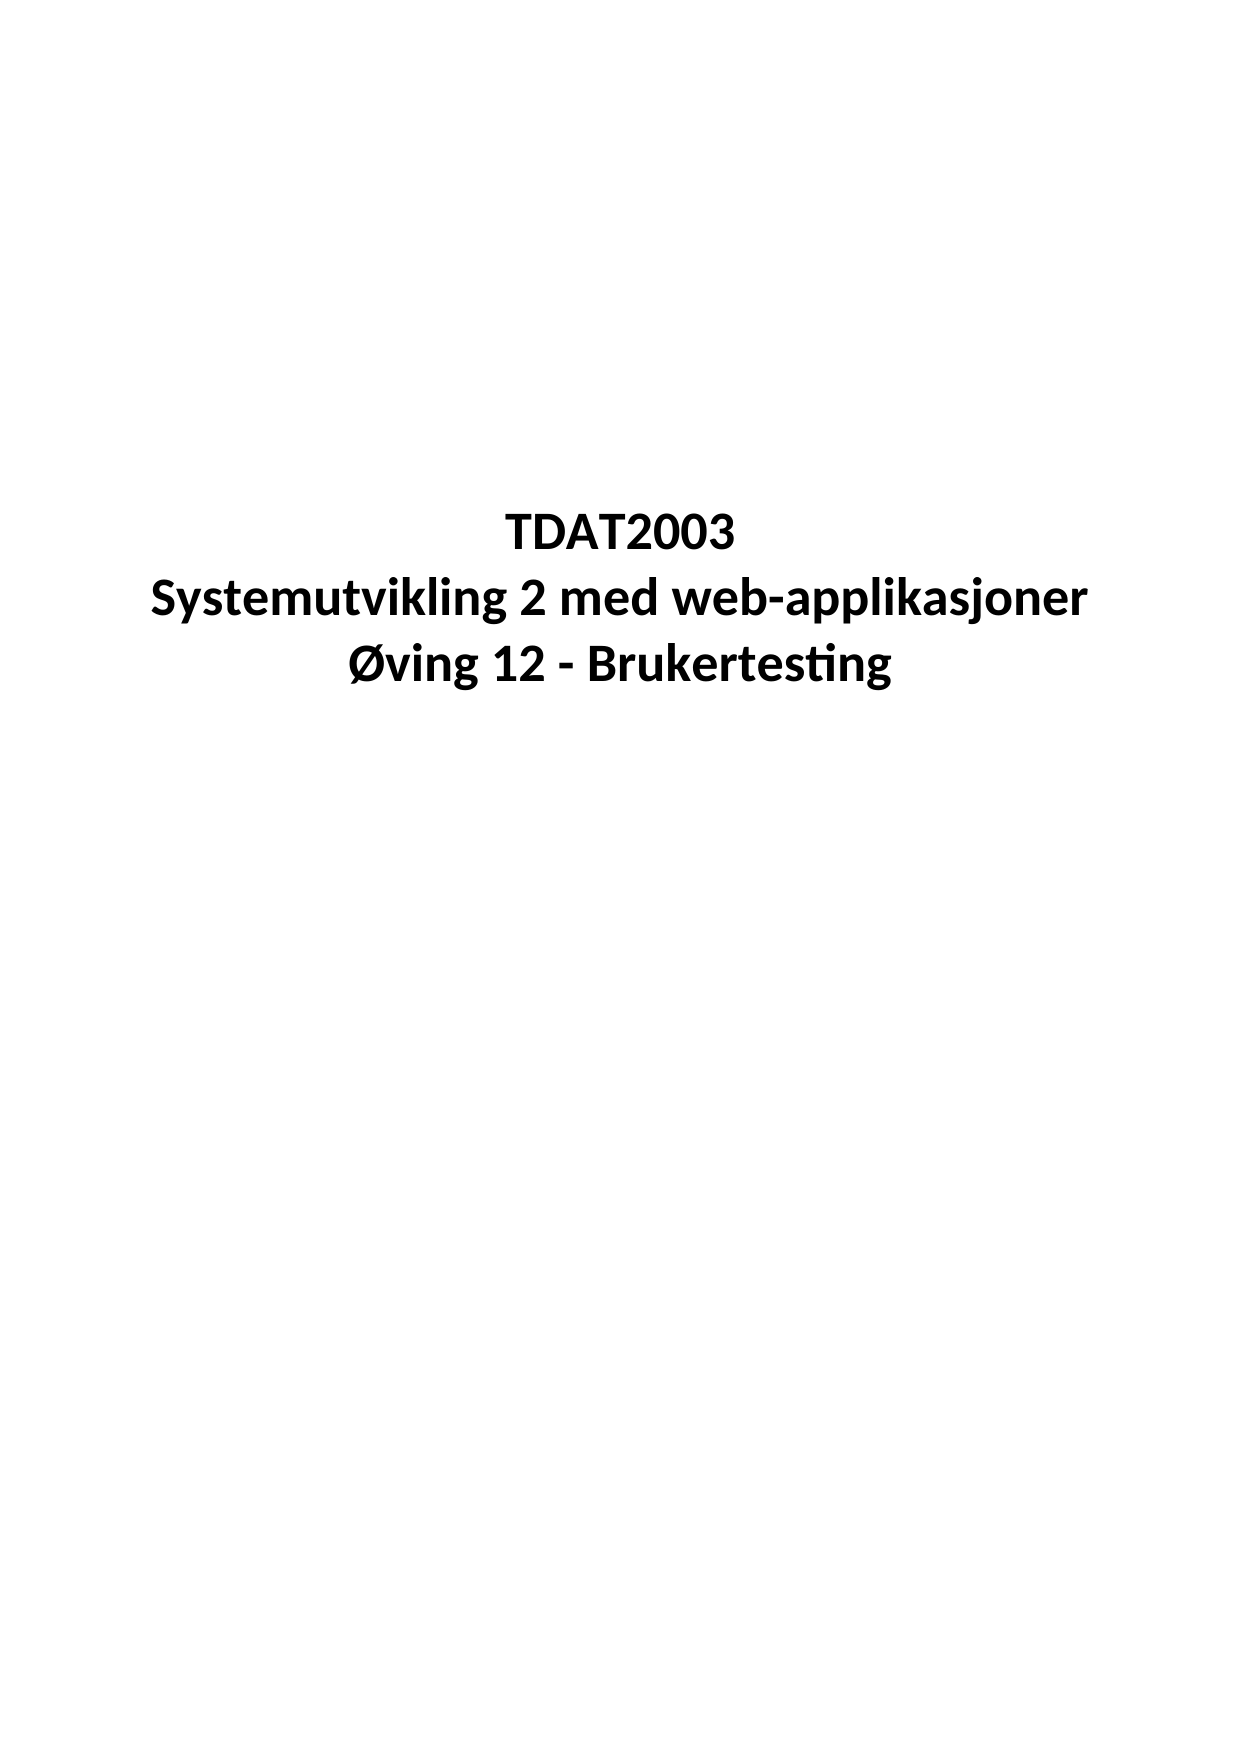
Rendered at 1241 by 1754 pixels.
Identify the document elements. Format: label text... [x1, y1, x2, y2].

text TDAT2003 [148, 497, 1093, 563]
text Øving 12 - Brukertesting [148, 629, 1093, 695]
text Systemutvikling 2 med web-applikasjoner [148, 563, 1093, 629]
